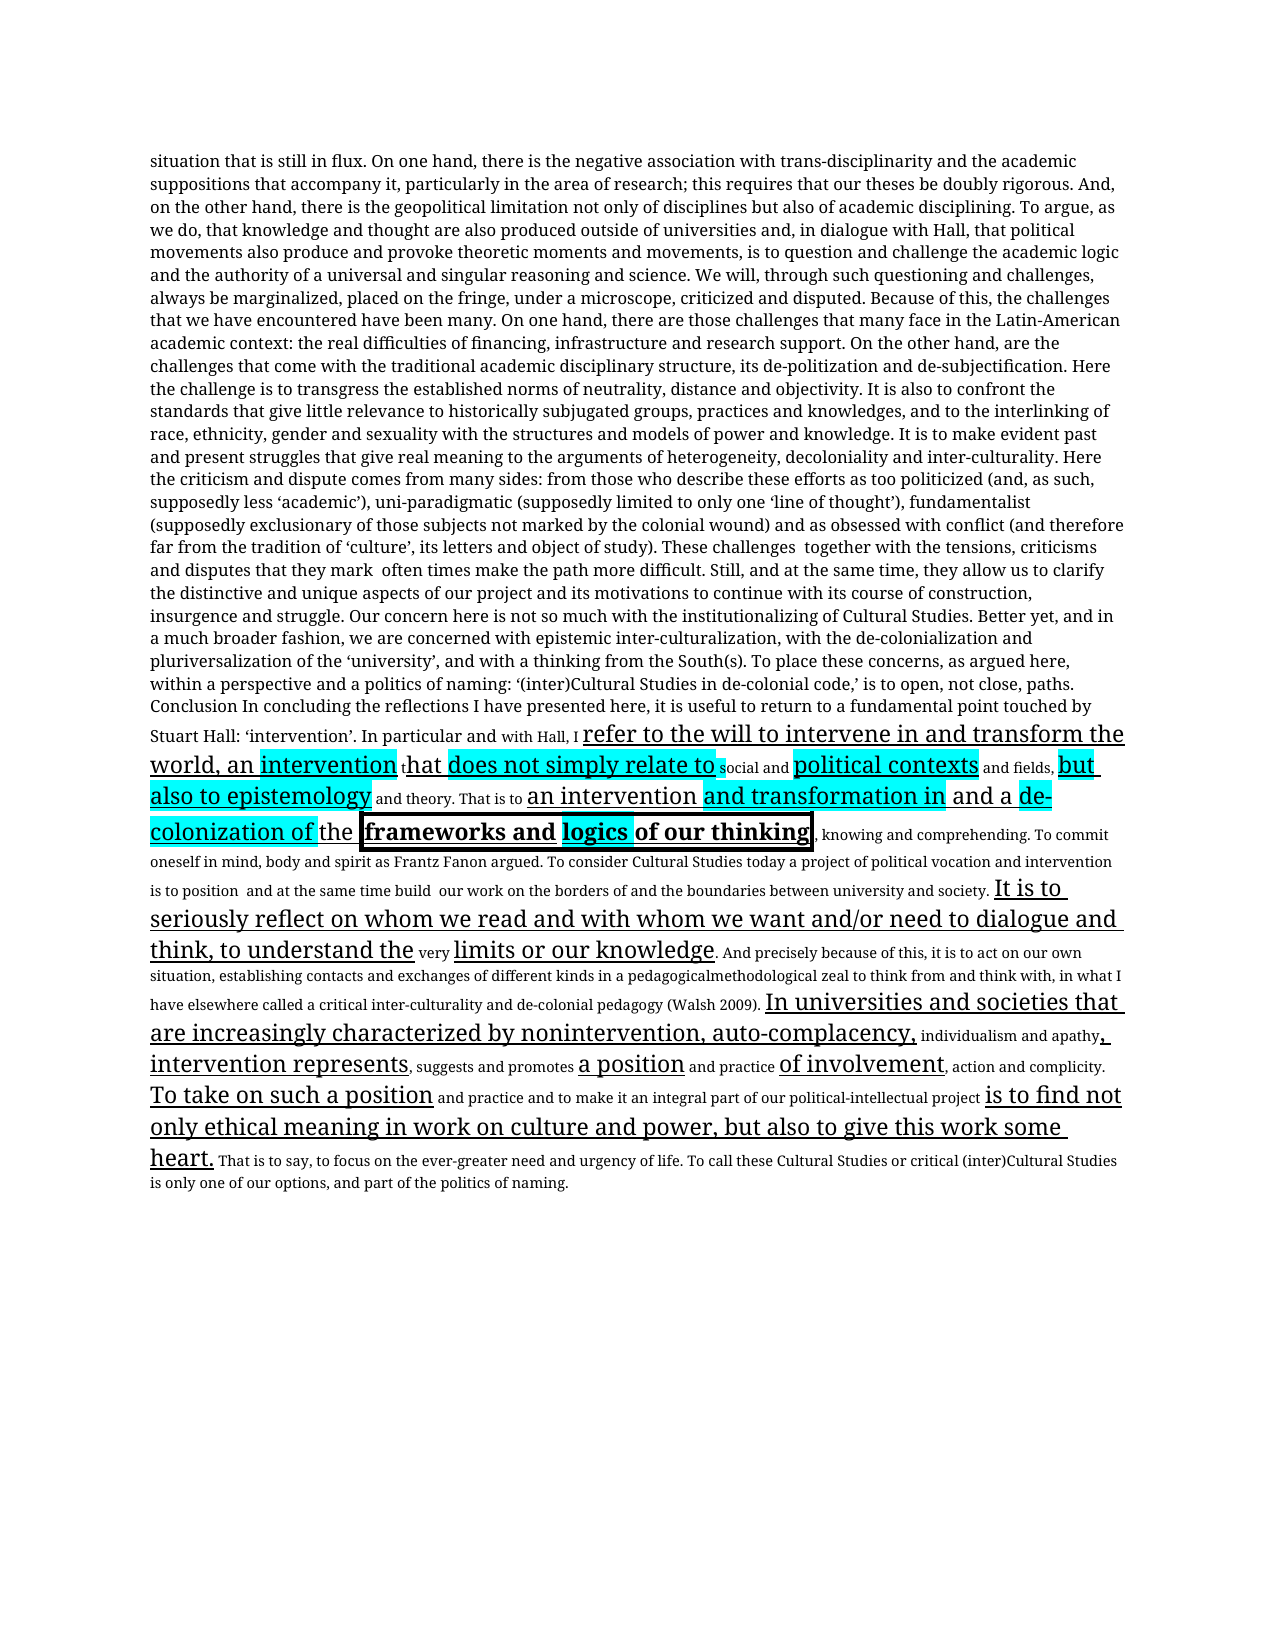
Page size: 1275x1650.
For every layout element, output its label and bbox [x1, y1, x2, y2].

text [150, 150, 1125, 1193]
